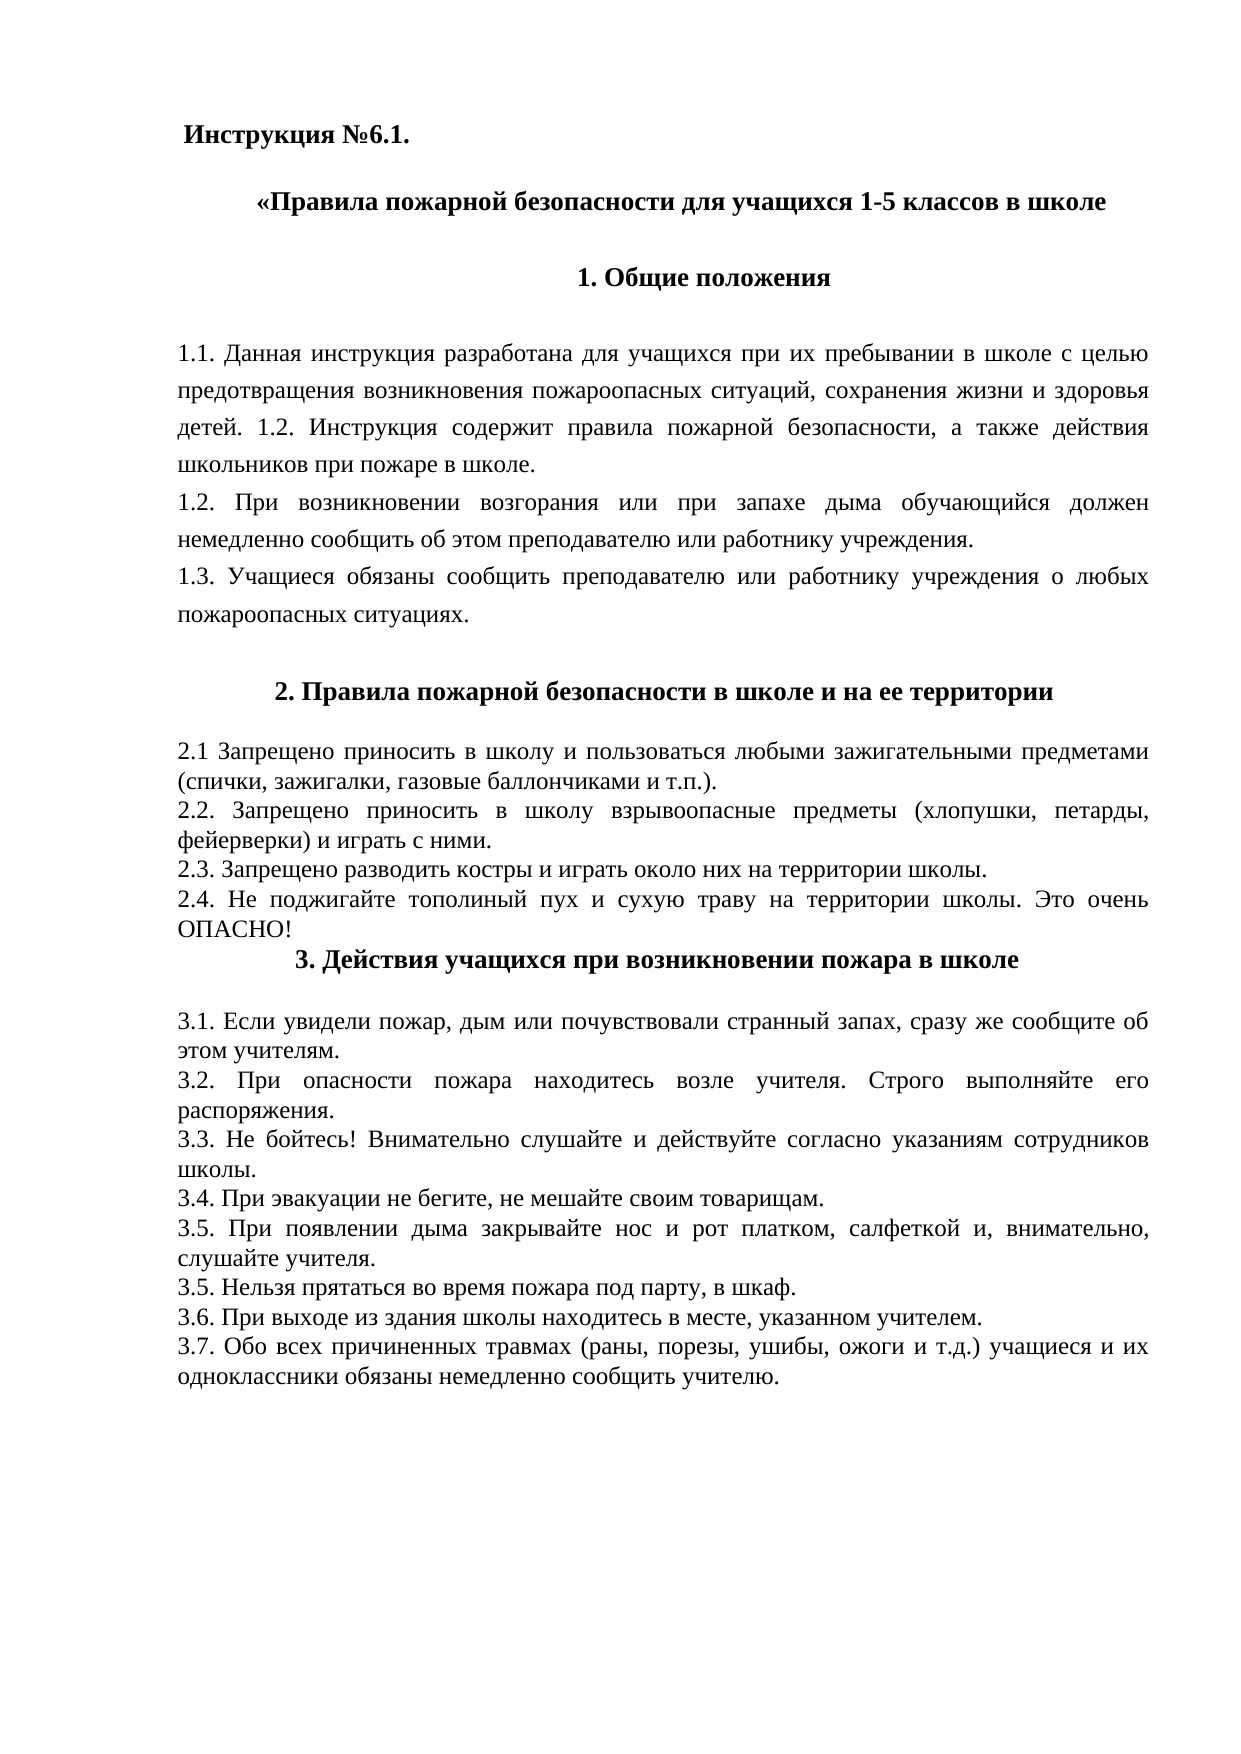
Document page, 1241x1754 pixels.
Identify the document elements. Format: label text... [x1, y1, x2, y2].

text 2.2. Запрещено приносить в школу взрывоопасные предметы (хлопушки, петарды, фейерверки) и играть с ними. [177, 795, 1150, 854]
text «Правила пожарной безопасности для учащихся 1-5 классов в школе [256, 185, 1152, 216]
text 1.2. При возникновении возгорания или при запахе дыма обучающийся должен немедленно сообщить об этом преподавателю или работнику учреждения. [177, 487, 1150, 553]
text 3.1. Если увидели пожар, дым или почувствовали странный запах, сразу же сообщите об этом учителям. [177, 1006, 1150, 1064]
text 3. Действия учащихся при возникновении пожара в школе [176, 943, 1138, 974]
text 1. Общие положения [256, 261, 1152, 293]
text 3.6. При выходе из здания школы находитесь в месте, указанном учителем. [177, 1302, 1150, 1331]
text 3.2. При опасности пожара находитесь возле учителя. Строго выполняйте его распоряжения. [177, 1065, 1150, 1123]
text 3.7. Обо всех причиненных травмах (раны, порезы, ушибы, ожоги и т.д.) учащиеся и их одноклассники обязаны немедленно сообщить учителю. [177, 1331, 1150, 1390]
text 2.3. Запрещено разводить костры и играть около них на территории школы. [177, 854, 1150, 883]
text 2.1 Запрещено приносить в школу и пользоваться любыми зажигательными предметами (спички, зажигалки, газовые баллончиками и т.п.). [177, 736, 1150, 794]
text 3.3. Не бойтесь! Внимательно слушайте и действуйте согласно указаниям сотрудников школы. [177, 1124, 1150, 1183]
text 3.5. Нельзя прятаться во время пожара под парту, в шкаф. [177, 1272, 1150, 1301]
text 2.4. Не поджигайте тополиный пух и сухую траву на территории школы. Это очень ОПАСНО! [177, 884, 1150, 942]
text 3.5. При появлении дыма закрывайте нос и рот платком, салфеткой и, внимательно, слушайте учителя. [177, 1213, 1150, 1271]
text 1.1. Данная инструкция разработана для учащихся при их пребывании в школе с целью предотвращения возникновения пожароопасных ситуаций, сохранения жизни и здоровья детей. 1.2. Инструкция содержит правила пожарной безопасности, а также действия школьников при пожаре в школе. [177, 338, 1150, 478]
text 2. Правила пожарной безопасности в школе и на ее территории [177, 675, 1152, 706]
text Инструкция №6.1. [183, 118, 1058, 149]
text 3.4. При эвакуации не бегите, не мешайте своим товарищам. [177, 1183, 1150, 1212]
text 1.3. Учащиеся обязаны сообщить преподавателю или работнику учреждения о любых пожароопасных ситуациях. [177, 561, 1150, 627]
